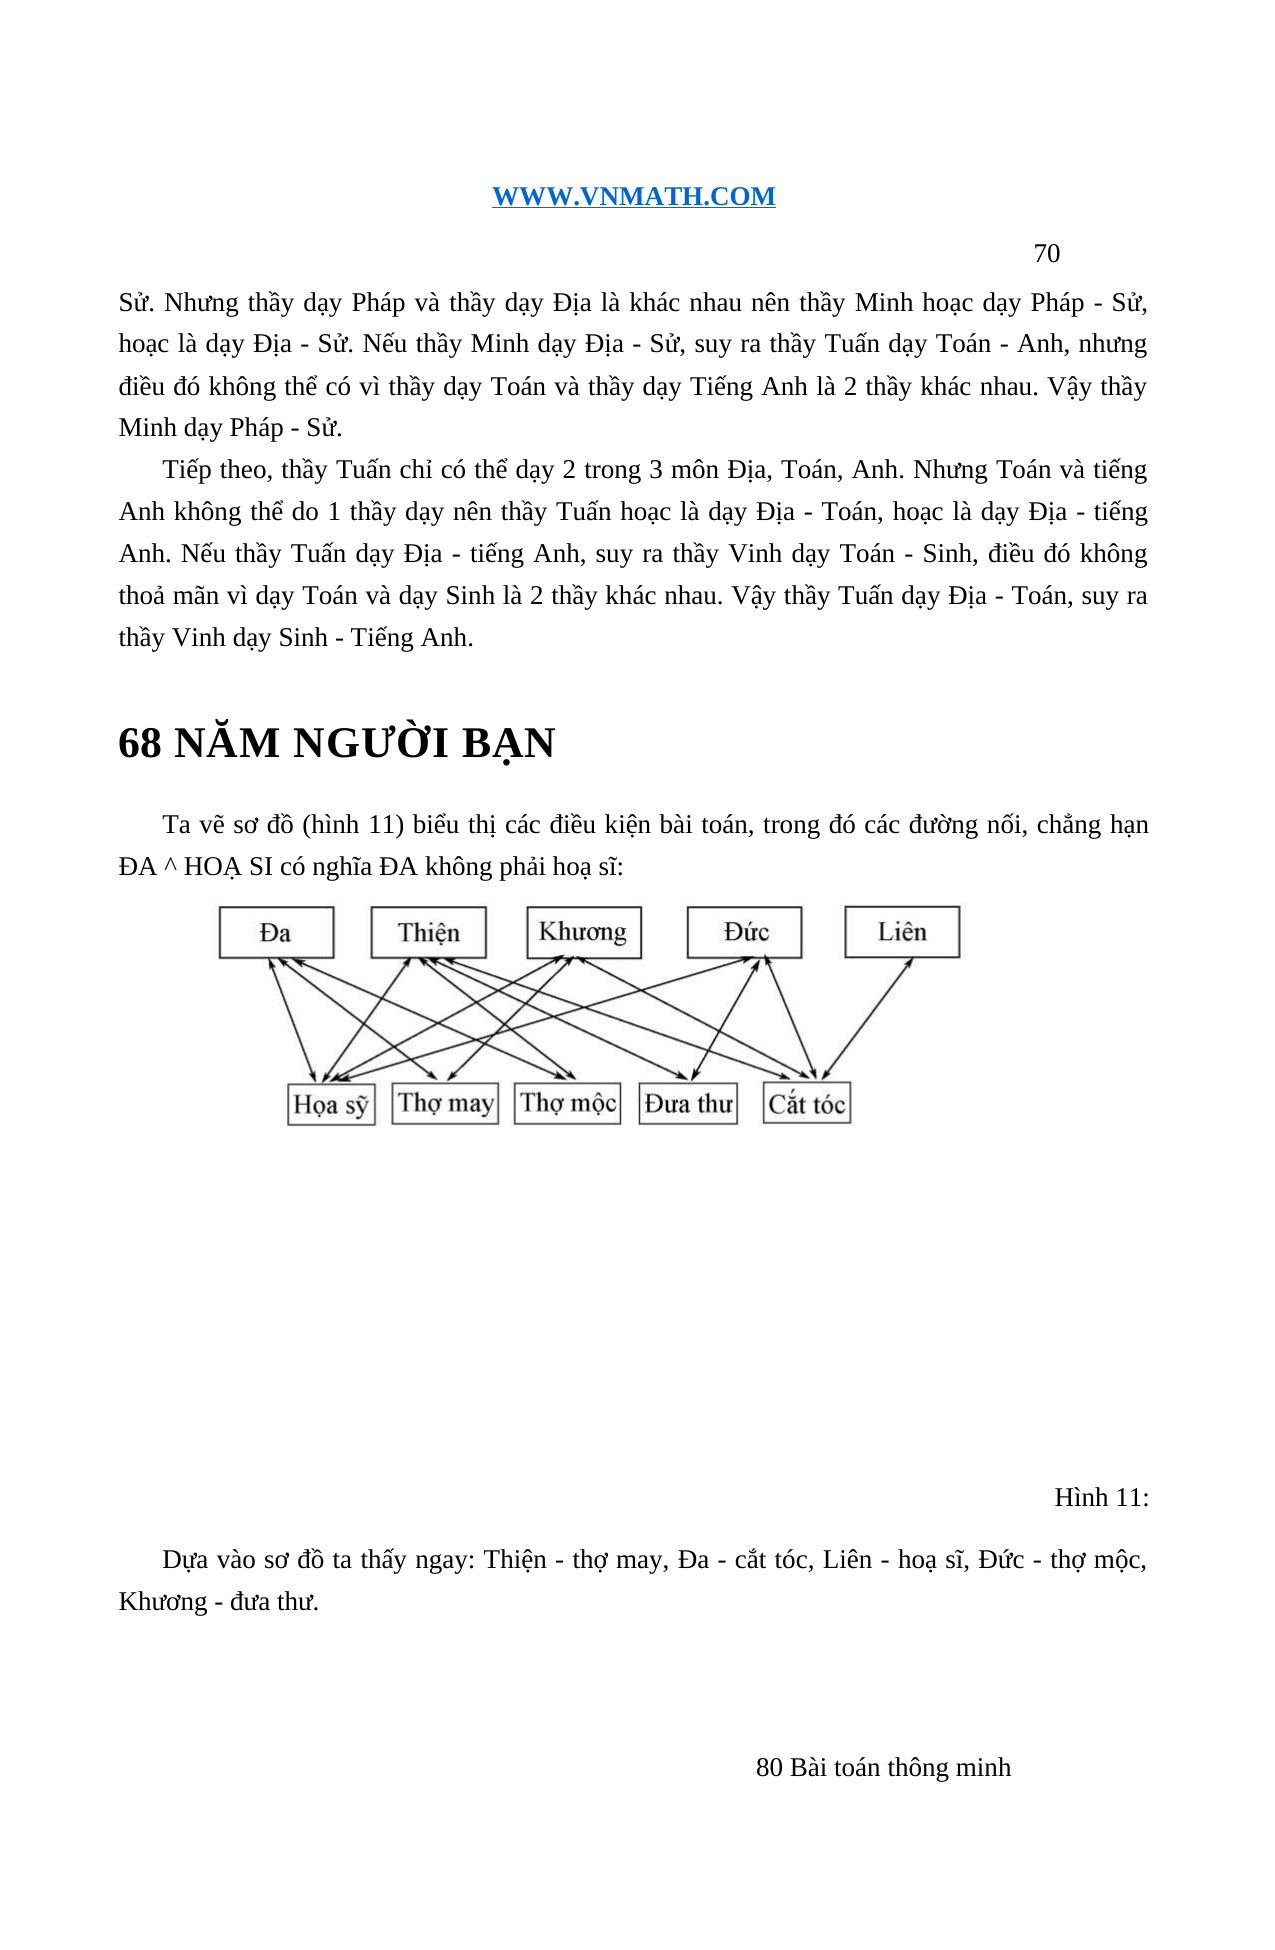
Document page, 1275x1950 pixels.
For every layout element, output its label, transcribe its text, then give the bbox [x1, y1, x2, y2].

subtitle 68 NĂM NGƯỜI BẠN [118, 723, 1152, 766]
text Sử. Nhưng thầy dạy Pháp và thầy dạy Địa là khác nhau nên thầy Minh hoạc dạy Pháp - Sử, hoạc là dạy Địa - Sử. Nếu thầy Minh dạy Địa - Sử, suy ra thầy Tuấn dạy Toán - Anh, nhưng điều đó không thể có vì thầy dạy Toán và thầy dạy Tiếng Anh là 2 thầy khác nhau. Vậy thầy Minh dạy Pháp - Sử. [118, 277, 1150, 445]
text Ta vẽ sơ đồ (hình 11) biểu thị các điều kiện bài toán, trong đó các đường nối, chẳng hạn ĐA ^ HOẠ SI có nghĩa ĐA không phải hoạ sĩ: [118, 799, 1150, 883]
text Dựa vào sơ đồ ta thấy ngay: Thiện - thợ may, Đa - cắt tóc, Liên - hoạ sĩ, Đức - thợ mộc, Khương - đưa thư. [118, 1534, 1150, 1619]
text WWW.VNMATH.COM [116, 183, 1152, 211]
text Tiếp theo, thầy Tuấn chỉ có thể dạy 2 trong 3 môn Địa, Toán, Anh. Nhưng Toán và tiếng Anh không thể do 1 thầy dạy nên thầy Tuấn hoạc là dạy Địa - Toán, hoạc là dạy Địa - tiếng Anh. Nếu thầy Tuấn dạy Địa - tiếng Anh, suy ra thầy Vinh dạy Toán - Sinh, điều đó không thoả mãn vì dạy Toán và dạy Sinh là 2 thầy khác nhau. Vậy thầy Tuấn dạy Địa - Toán, suy ra thầy Vinh dạy Sinh - Tiếng Anh. [118, 445, 1150, 655]
picture [141, 895, 1163, 1208]
text Hình 11: [116, 1171, 1150, 1512]
